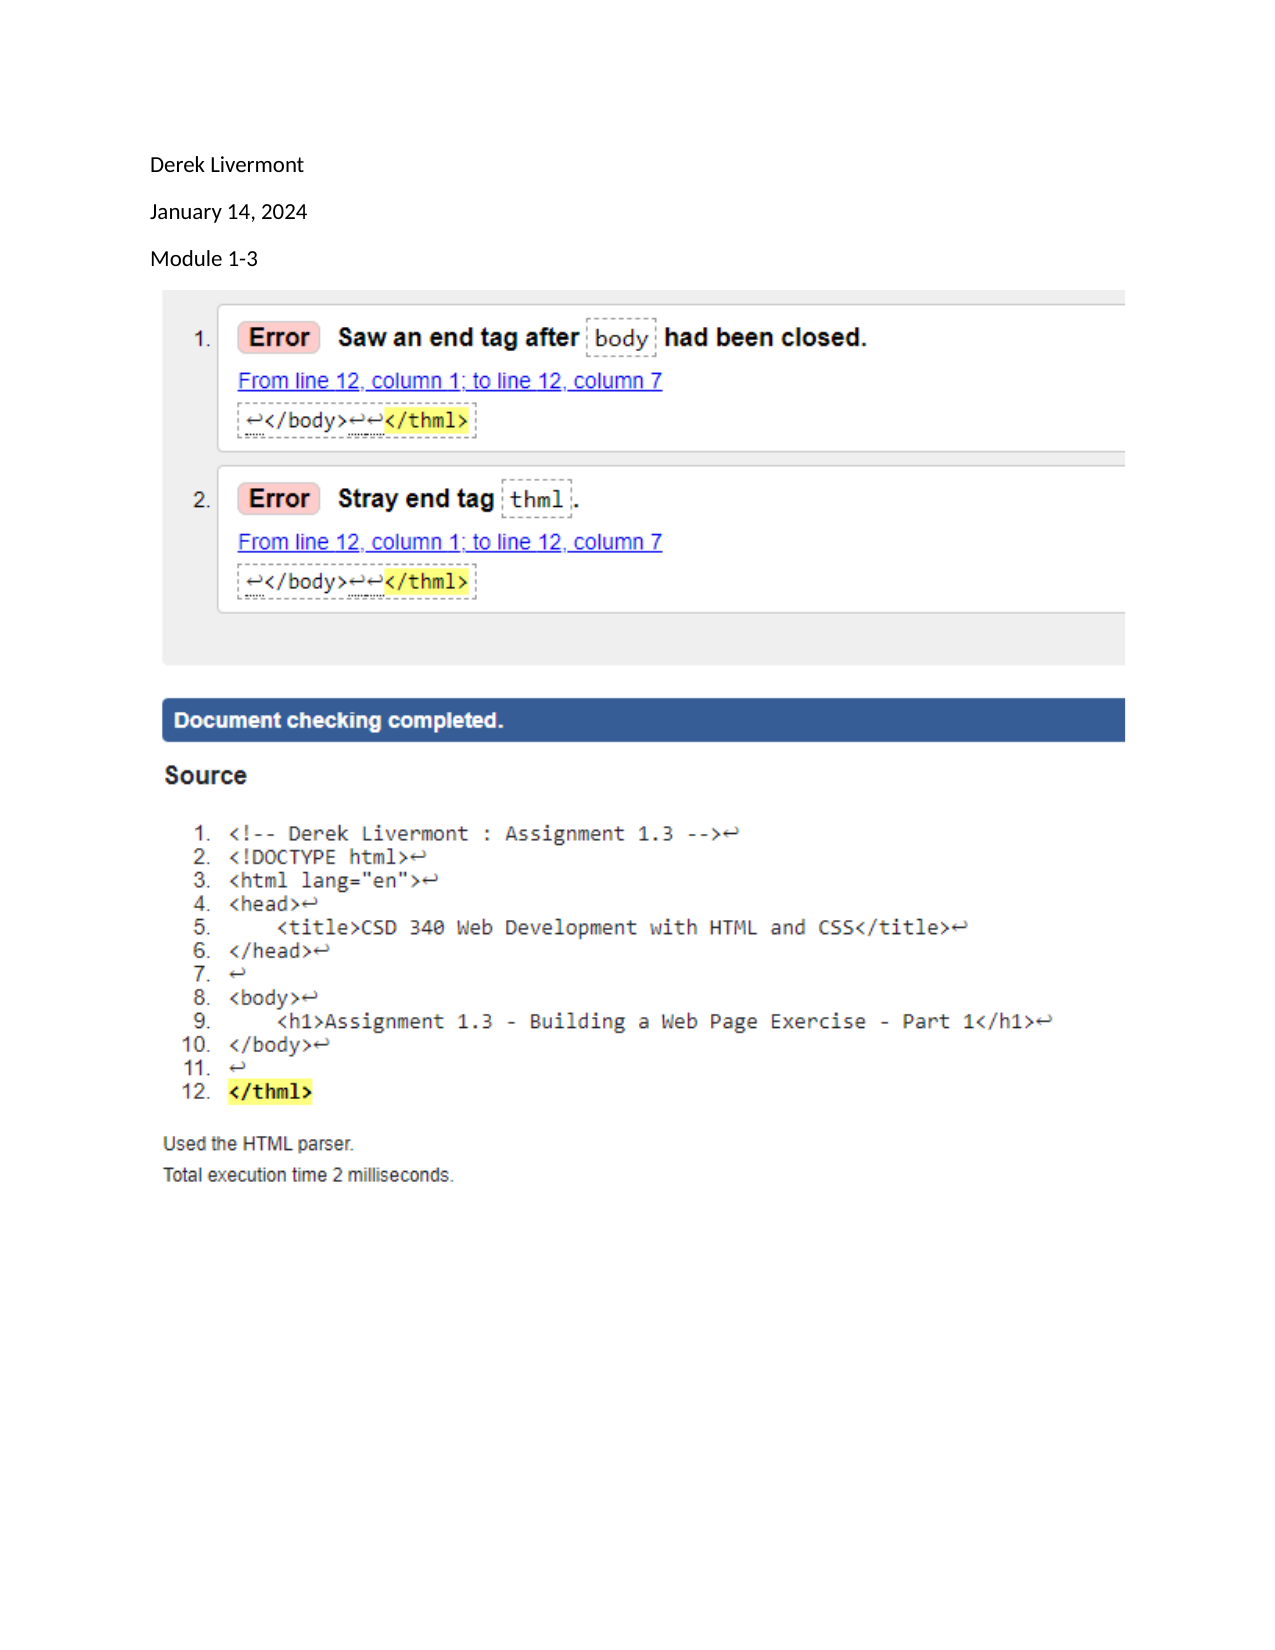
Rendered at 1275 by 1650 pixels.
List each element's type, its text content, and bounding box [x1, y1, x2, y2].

text January 14, 2024 [150, 197, 1125, 225]
text Derek Livermont [150, 150, 1125, 178]
text Module 1-3 [150, 244, 1125, 272]
picture [150, 290, 1125, 1196]
